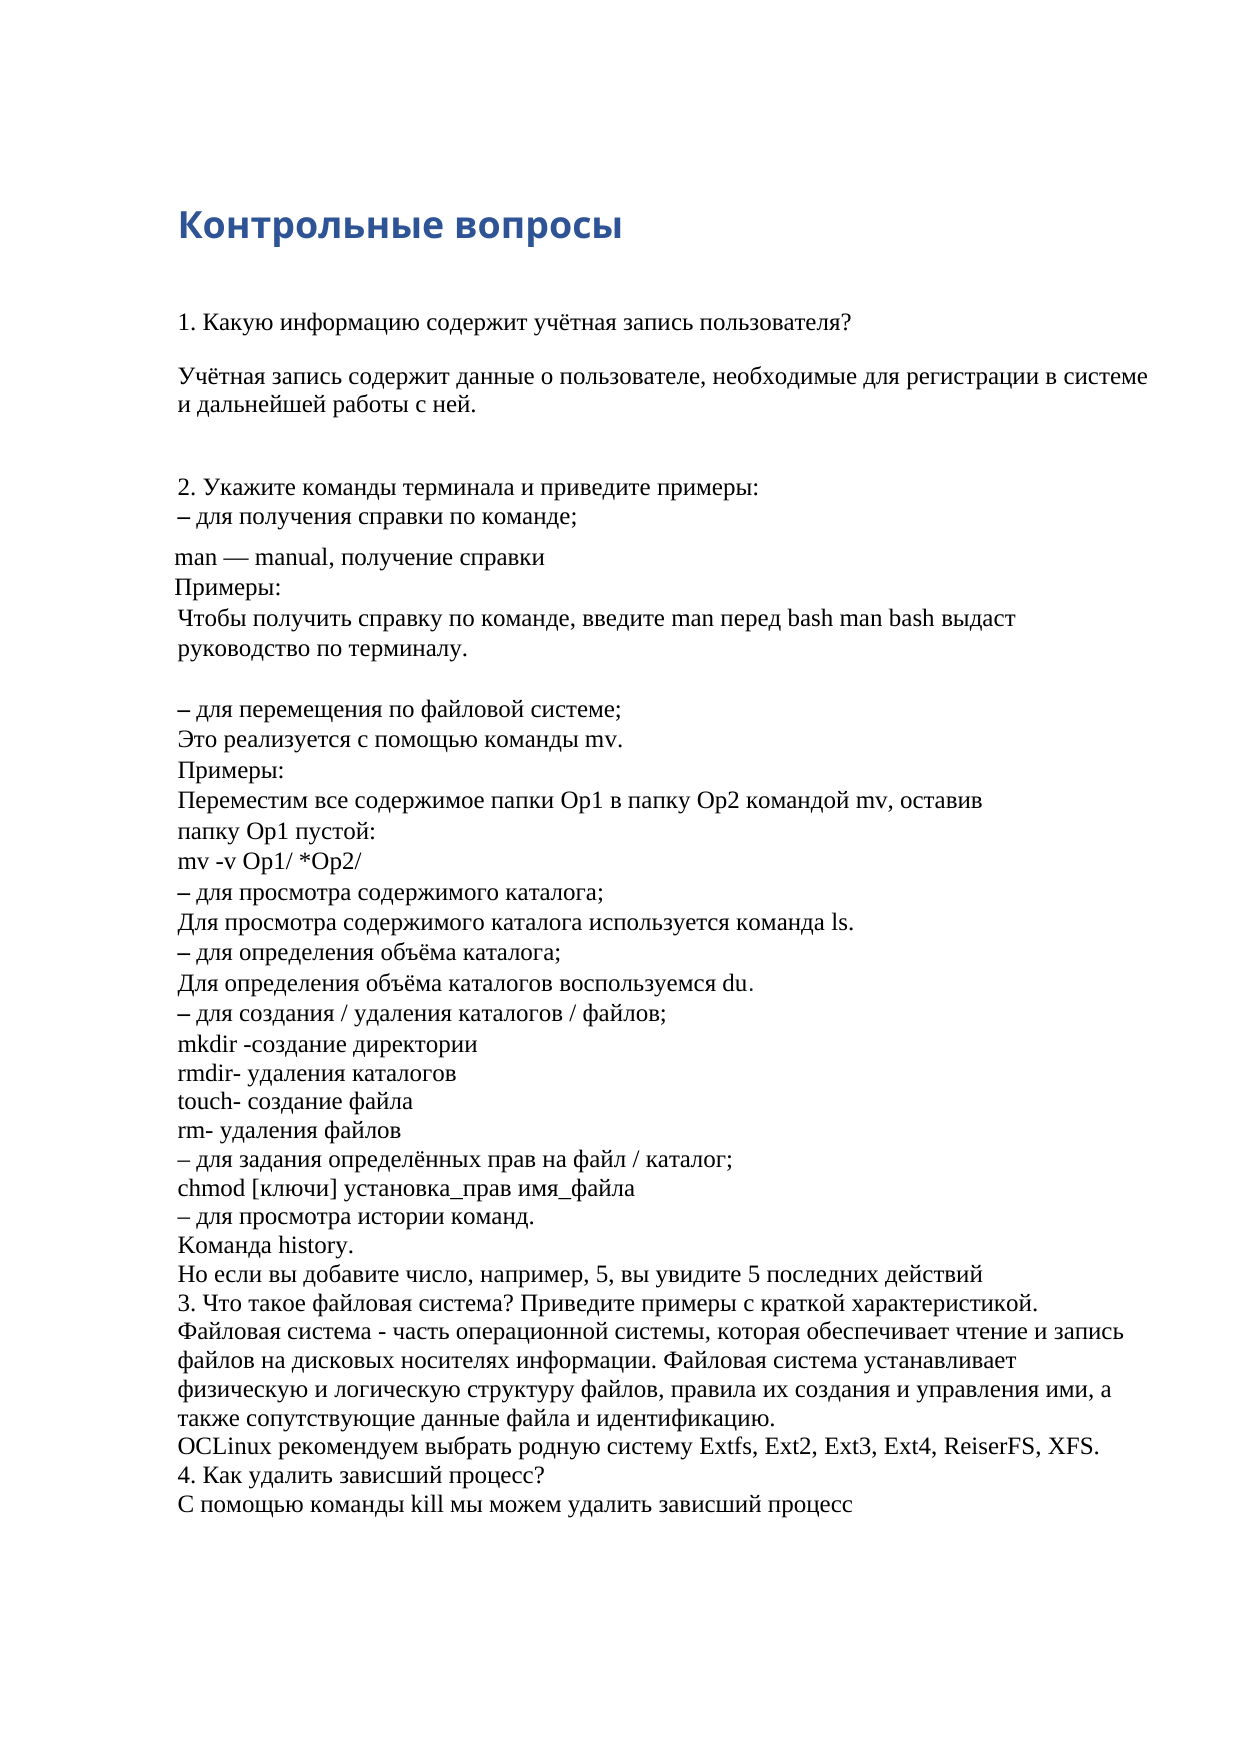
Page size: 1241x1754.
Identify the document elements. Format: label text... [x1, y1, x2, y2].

text 4. Как удалить зависший процесс? [177, 1460, 1152, 1489]
text 1. Какую информацию содержит учётная запись пользователя? [177, 278, 1152, 336]
text touch- создание файла [177, 1086, 1152, 1115]
text mkdir -создание директории [177, 1029, 1152, 1058]
text man — manual, получение справки [93, 542, 1152, 571]
text Чтобы получить справку по команде, введите man перед bash man bash выдаст руководство по терминалу. – для перемещения по файловой системе; [177, 603, 1152, 723]
text Примеры: [93, 572, 1152, 601]
text Переместим все содержимое папки Op1 в папку Op2 командой mv, оставив папку Op1 пустой: [177, 785, 1152, 844]
text rmdir- удаления каталогов [177, 1058, 1152, 1086]
text OCLinux рекомендуем выбрать родную систему Extfs, Ext2, Ext3, Ext4, ReiserFS, XFS. [177, 1431, 1152, 1460]
text Это реализуется с помощью команды mv. [177, 724, 1152, 753]
text Файловая система - часть операционной системы, которая обеспечивает чтение и запись файлов на дисковых носителях информации. Файловая система устанавливает физическую и логическую структуру файлов, правила их создания и управления ими, а также сопутствующие данные файла и идентификацию. [177, 1316, 1152, 1431]
text Для определения объёма каталогов воспользуемся du. – для создания / удаления каталогов / файлов; [177, 968, 1152, 1027]
text Kоманда history. [177, 1230, 1152, 1259]
text mv -v Op1/ *Op2/ – для просмотра содержимого каталога; [177, 846, 1152, 905]
text Учётная запись содержит данные о пользователе, необходимые для регистрации в системе и дальнейшей работы с ней. [177, 361, 1152, 418]
text 2. Укажите команды терминала и приведите примеры: – для получения справки по команде; [177, 443, 1152, 529]
text Но если вы добавите число, например, 5, вы увидите 5 последних действий 3. Что такое файловая система? Приведите примеры с краткой характеристикой. [177, 1259, 1152, 1316]
text Примеры: [177, 755, 1152, 784]
subtitle Контрольные вопросы [177, 198, 1152, 249]
text chmod [ключи] установка_прав имя_файла – для просмотра истории команд. [177, 1173, 1152, 1230]
text Для просмотра содержимого каталога используется команда ls. – для определения объёма каталога; [177, 907, 1152, 966]
text С помощью команды kill мы можем удалить зависший процесс [177, 1489, 1152, 1551]
text rm- удаления файлов – для задания определённых прав на файл / каталог; [177, 1115, 1152, 1173]
